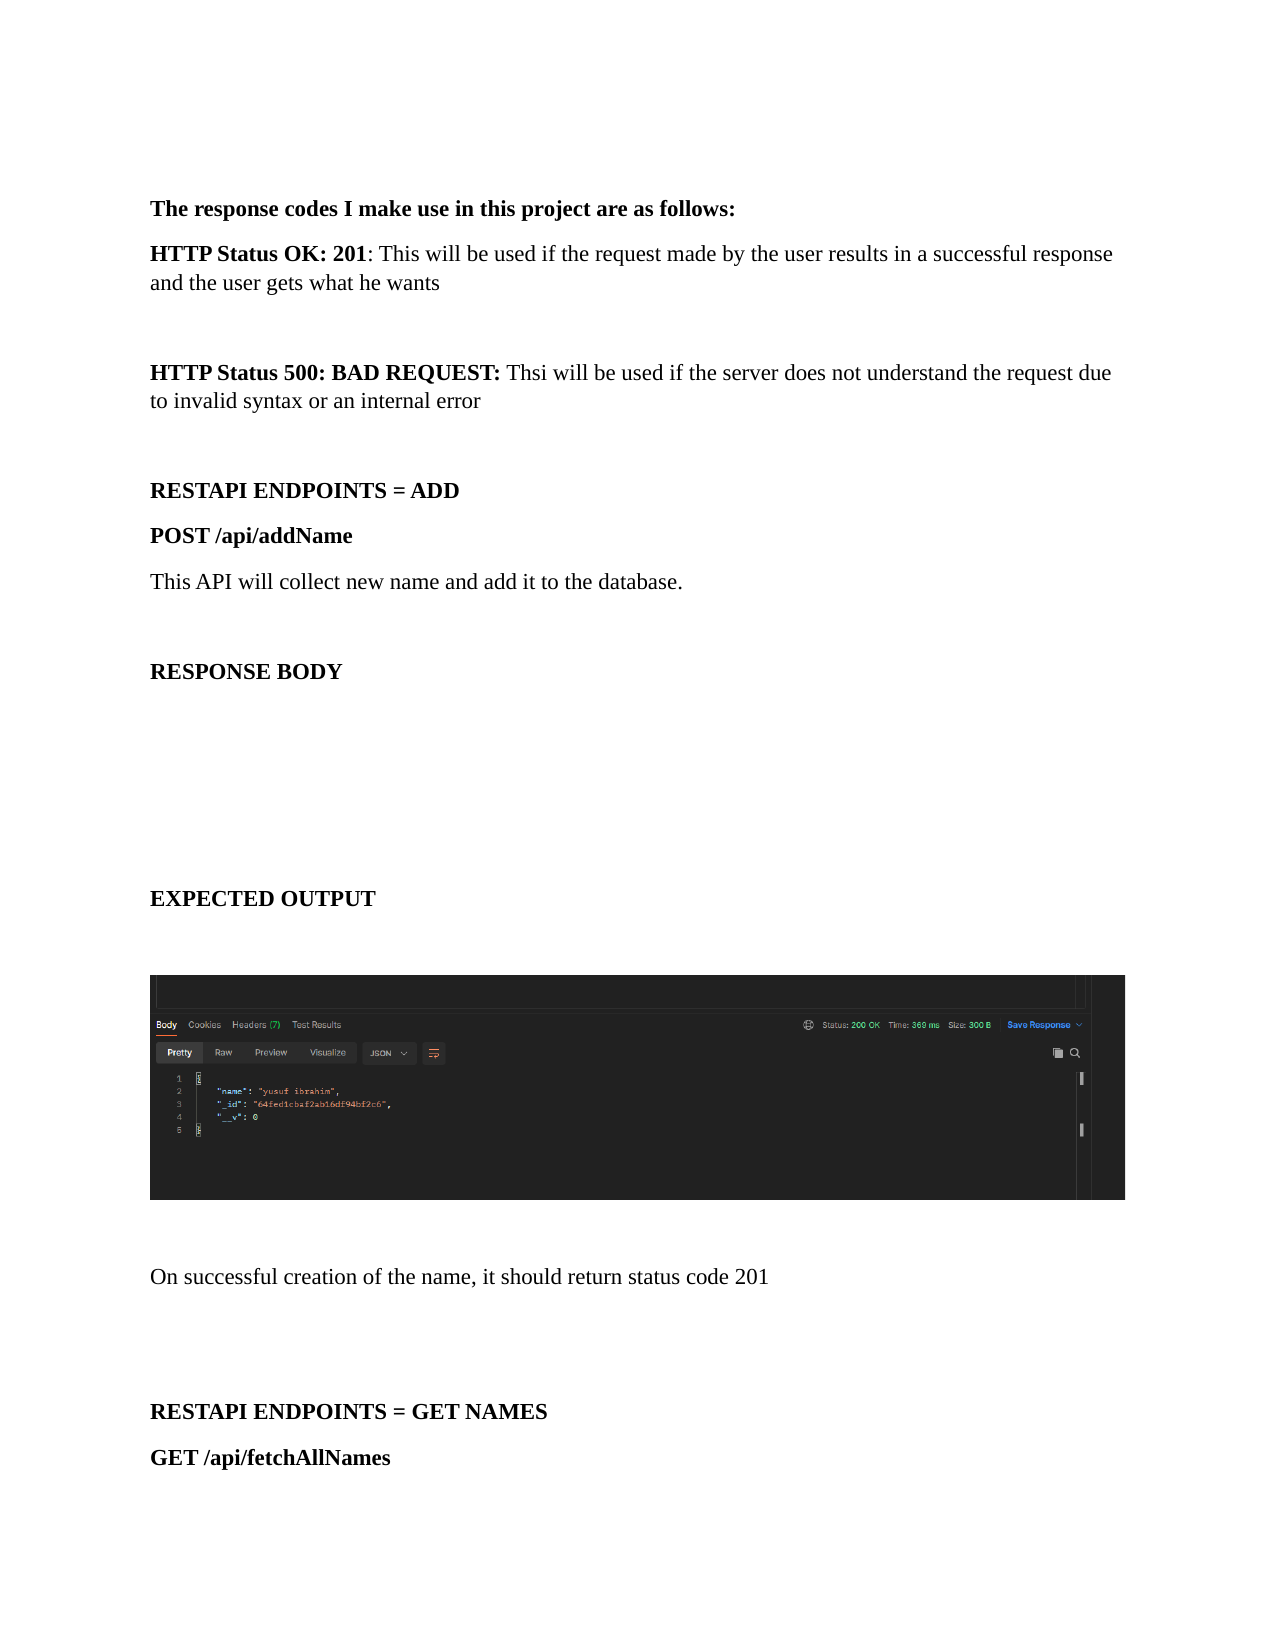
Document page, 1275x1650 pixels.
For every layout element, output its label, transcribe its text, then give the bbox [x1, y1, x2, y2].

text RESTAPI ENDPOINTS = GET NAMES [150, 1398, 1125, 1425]
text RESPONSE BODY [150, 658, 1125, 684]
text GET /api/fetchAllNames [150, 1443, 1125, 1470]
text On successful creation of the name, it should return status code 201 [150, 1263, 1125, 1289]
text HTTP Status OK: 201: This will be used if the request made by the user results in a successful response and the user gets what he wants [150, 240, 1125, 295]
text EXPECTED OUTPUT [150, 886, 1125, 912]
text RESTAPI ENDPOINTS = ADD [150, 477, 1125, 504]
text POST /api/addName [150, 523, 1125, 549]
text HTTP Status 500: BAD REQUEST: Thsi will be used if the server does not understand the request due to invalid syntax or an internal error [150, 359, 1125, 414]
text The response codes I make use in this project are as follows: [150, 195, 1125, 221]
picture [150, 975, 1125, 1200]
text This API will collect new name and add it to the database. [150, 568, 1125, 594]
